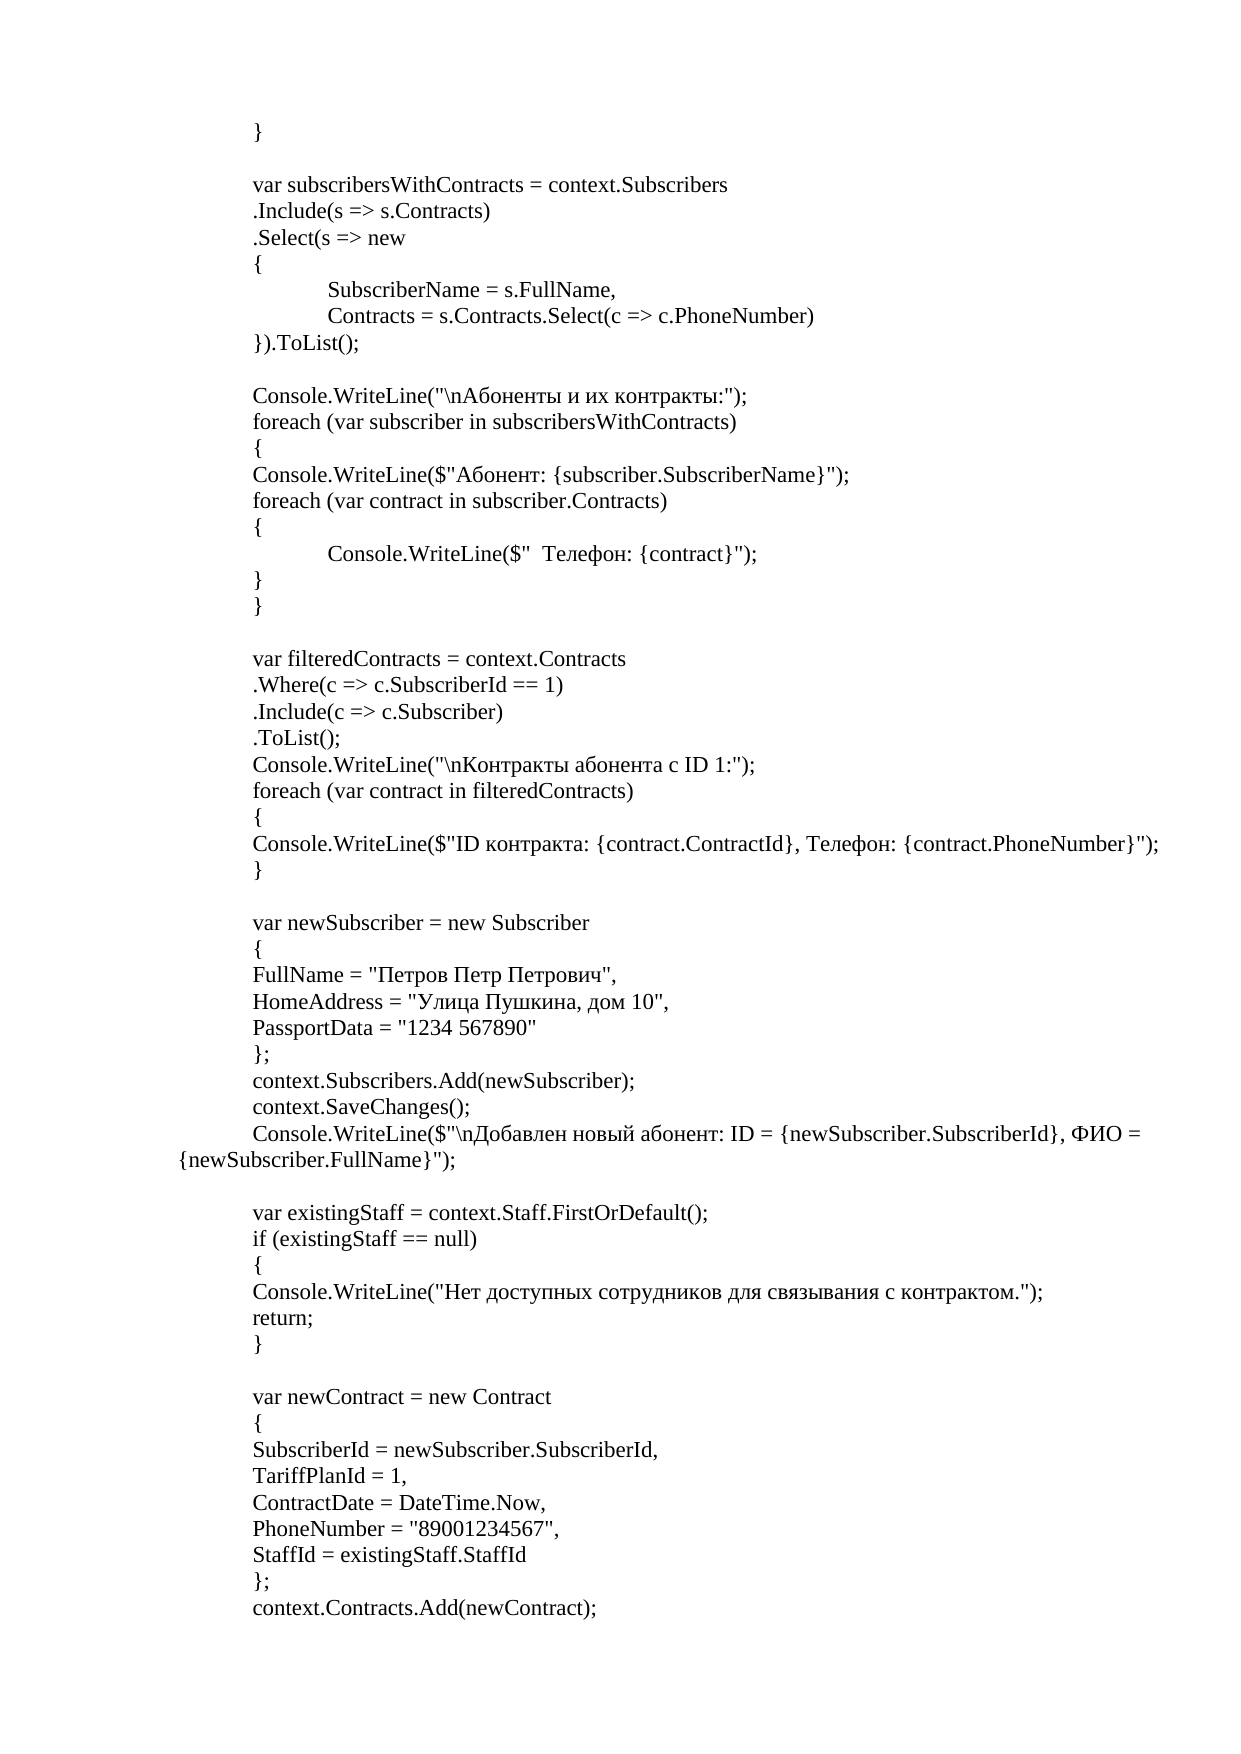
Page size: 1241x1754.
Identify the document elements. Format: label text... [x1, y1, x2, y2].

text PassportData = "1234 567890" [177, 1014, 1181, 1041]
text .ToList(); [177, 724, 1181, 751]
text FullName = "Петров Петр Петрович", [177, 961, 1181, 988]
text SubscriberName = s.FullName, [177, 276, 1181, 303]
text Console.WriteLine($"ID контракта: {contract.ContractId}, Телефон: {contract.PhoneNumber}"); [177, 830, 1181, 856]
text { [177, 434, 1181, 461]
text .Where(c => c.SubscriberId == 1) [177, 672, 1181, 698]
text .Select(s => new [177, 223, 1181, 250]
text ContractDate = DateTime.Now, [177, 1488, 1181, 1515]
text var filteredContracts = context.Contracts [177, 645, 1181, 672]
text Console.WriteLine($" Телефон: {contract}"); [177, 540, 1181, 566]
text { [177, 935, 1181, 961]
text { [177, 1251, 1181, 1278]
text { [177, 513, 1181, 540]
text context.Subscribers.Add(newSubscriber); [177, 1067, 1181, 1093]
text } [177, 1330, 1181, 1357]
text } [177, 118, 1181, 144]
text var newContract = new Contract [177, 1383, 1181, 1409]
text .Include(s => s.Contracts) [177, 197, 1181, 223]
text }; [177, 1041, 1181, 1067]
text var newSubscriber = new Subscriber [177, 909, 1181, 935]
text context.Contracts.Add(newContract); [177, 1594, 1181, 1620]
text }; [177, 1568, 1181, 1594]
text HomeAddress = "Улица Пушкина, дом 10", [177, 988, 1181, 1014]
text var existingStaff = context.Staff.FirstOrDefault(); [177, 1199, 1181, 1225]
text Console.WriteLine($"Абонент: {subscriber.SubscriberName}"); [177, 461, 1181, 487]
text PhoneNumber = "89001234567", [177, 1515, 1181, 1541]
text { [177, 1409, 1181, 1436]
text TariffPlanId = 1, [177, 1462, 1181, 1488]
text Console.WriteLine("\nАбоненты и их контракты:"); [177, 382, 1181, 408]
text foreach (var contract in filteredContracts) [177, 777, 1181, 803]
text { [177, 803, 1181, 830]
text .Include(c => c.Subscriber) [177, 698, 1181, 724]
text var subscribersWithContracts = context.Subscribers [177, 171, 1181, 197]
text } [177, 856, 1181, 882]
text if (existingStaff == null) [177, 1225, 1181, 1251]
text context.SaveChanges(); [177, 1093, 1181, 1119]
text Console.WriteLine($"\nДобавлен новый абонент: ID = {newSubscriber.SubscriberId}, ФИО = {newSubscriber.FullName}"); [177, 1119, 1181, 1172]
text } [177, 592, 1181, 619]
text SubscriberId = newSubscriber.SubscriberId, [177, 1436, 1181, 1462]
text { [177, 250, 1181, 276]
text StaffId = existingStaff.StaffId [177, 1541, 1181, 1568]
text } [177, 566, 1181, 592]
text }).ToList(); [177, 329, 1181, 355]
text return; [177, 1304, 1181, 1330]
text foreach (var subscriber in subscribersWithContracts) [177, 408, 1181, 434]
text Console.WriteLine("\nКонтракты абонента с ID 1:"); [177, 751, 1181, 777]
text Console.WriteLine("Нет доступных сотрудников для связывания с контрактом."); [177, 1278, 1181, 1304]
text Contracts = s.Contracts.Select(c => c.PhoneNumber) [177, 303, 1181, 329]
text foreach (var contract in subscriber.Contracts) [177, 487, 1181, 513]
